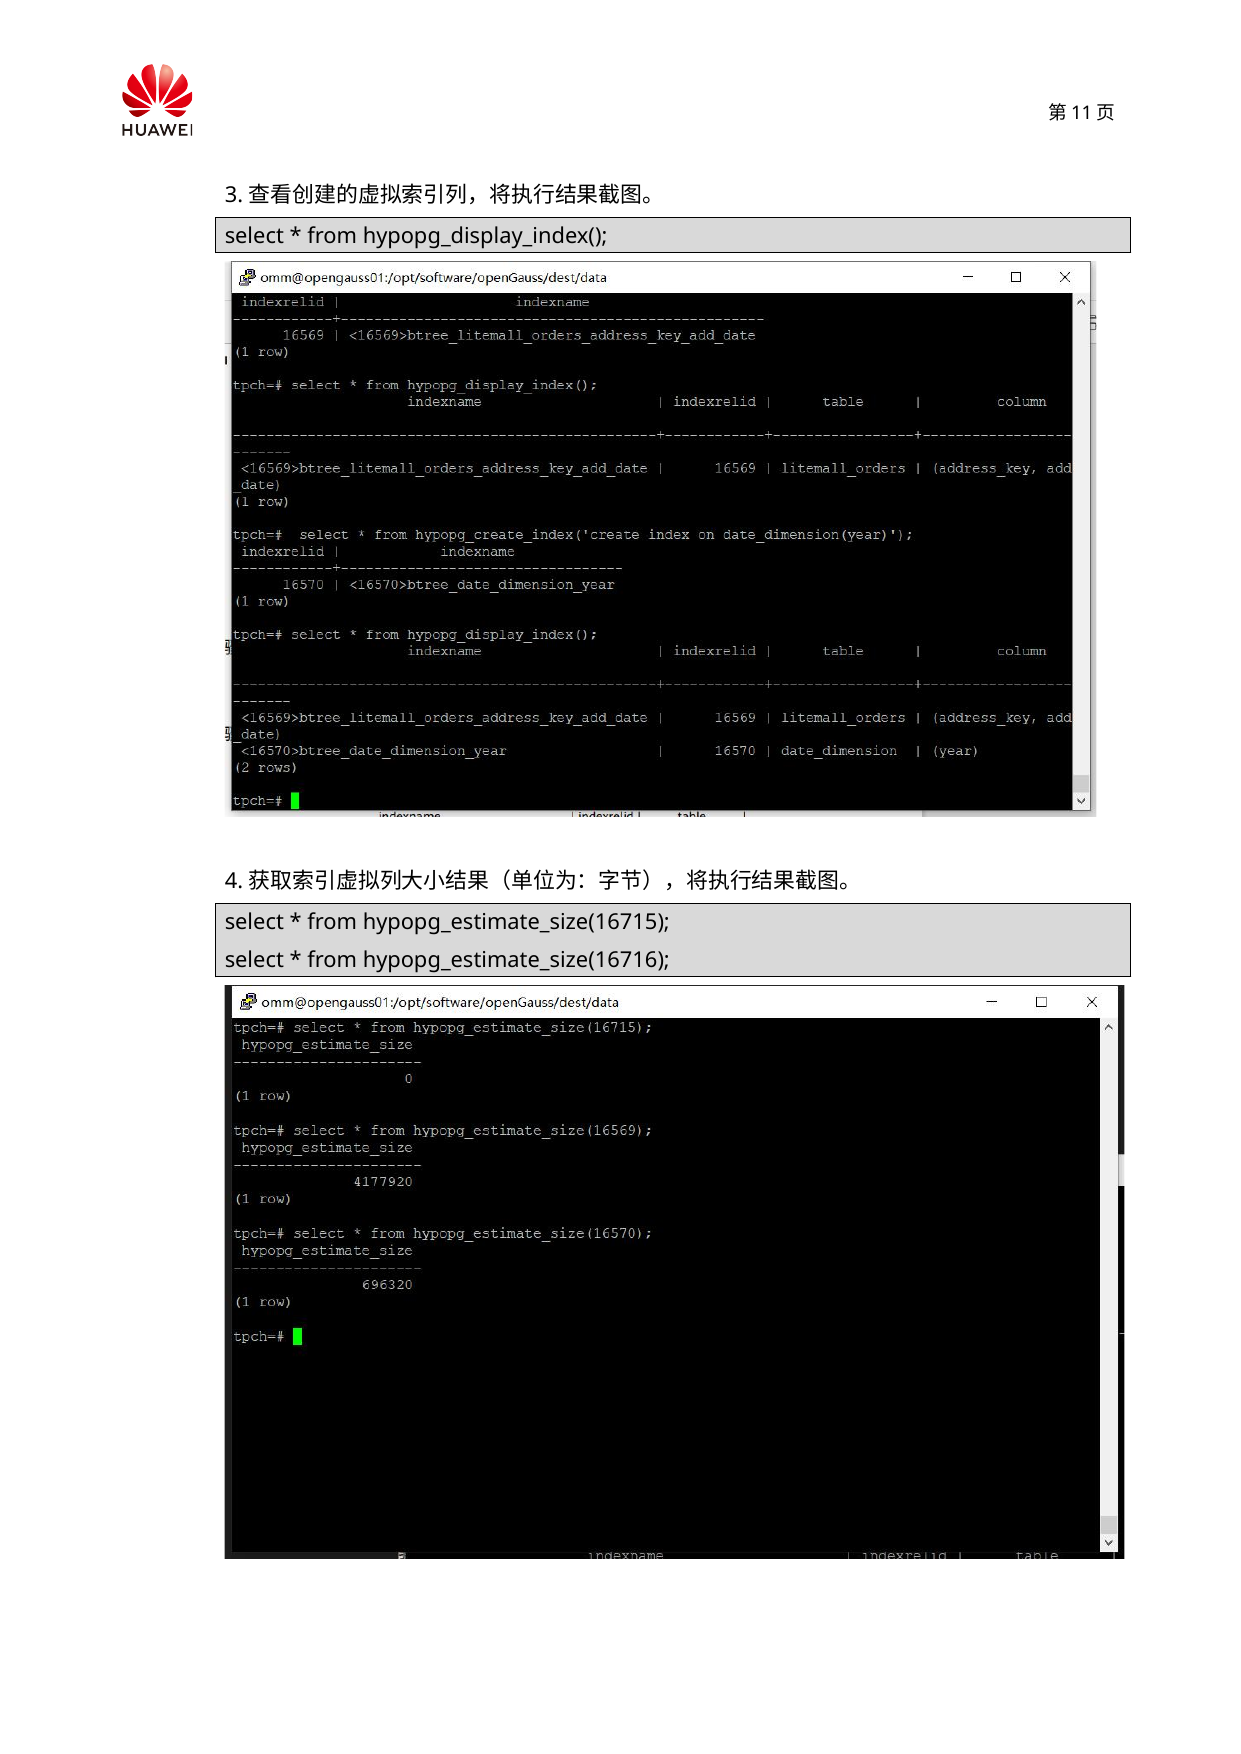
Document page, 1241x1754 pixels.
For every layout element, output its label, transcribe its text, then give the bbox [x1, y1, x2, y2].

text 3. 查看创建的虚拟索引列，将执行结果截图。 [224, 177, 1122, 209]
text select * from hypopg_display_index(); [216, 218, 1130, 252]
text select * from hypopg_estimate_size(16716); [216, 941, 1130, 976]
picture [224, 985, 1125, 1559]
text select * from hypopg_estimate_size(16715); [216, 904, 1130, 936]
picture [224, 261, 1097, 817]
text 4. 获取索引虚拟列大小结果（单位为：字节），将执行结果截图。 [224, 863, 1122, 895]
picture [122, 64, 193, 136]
